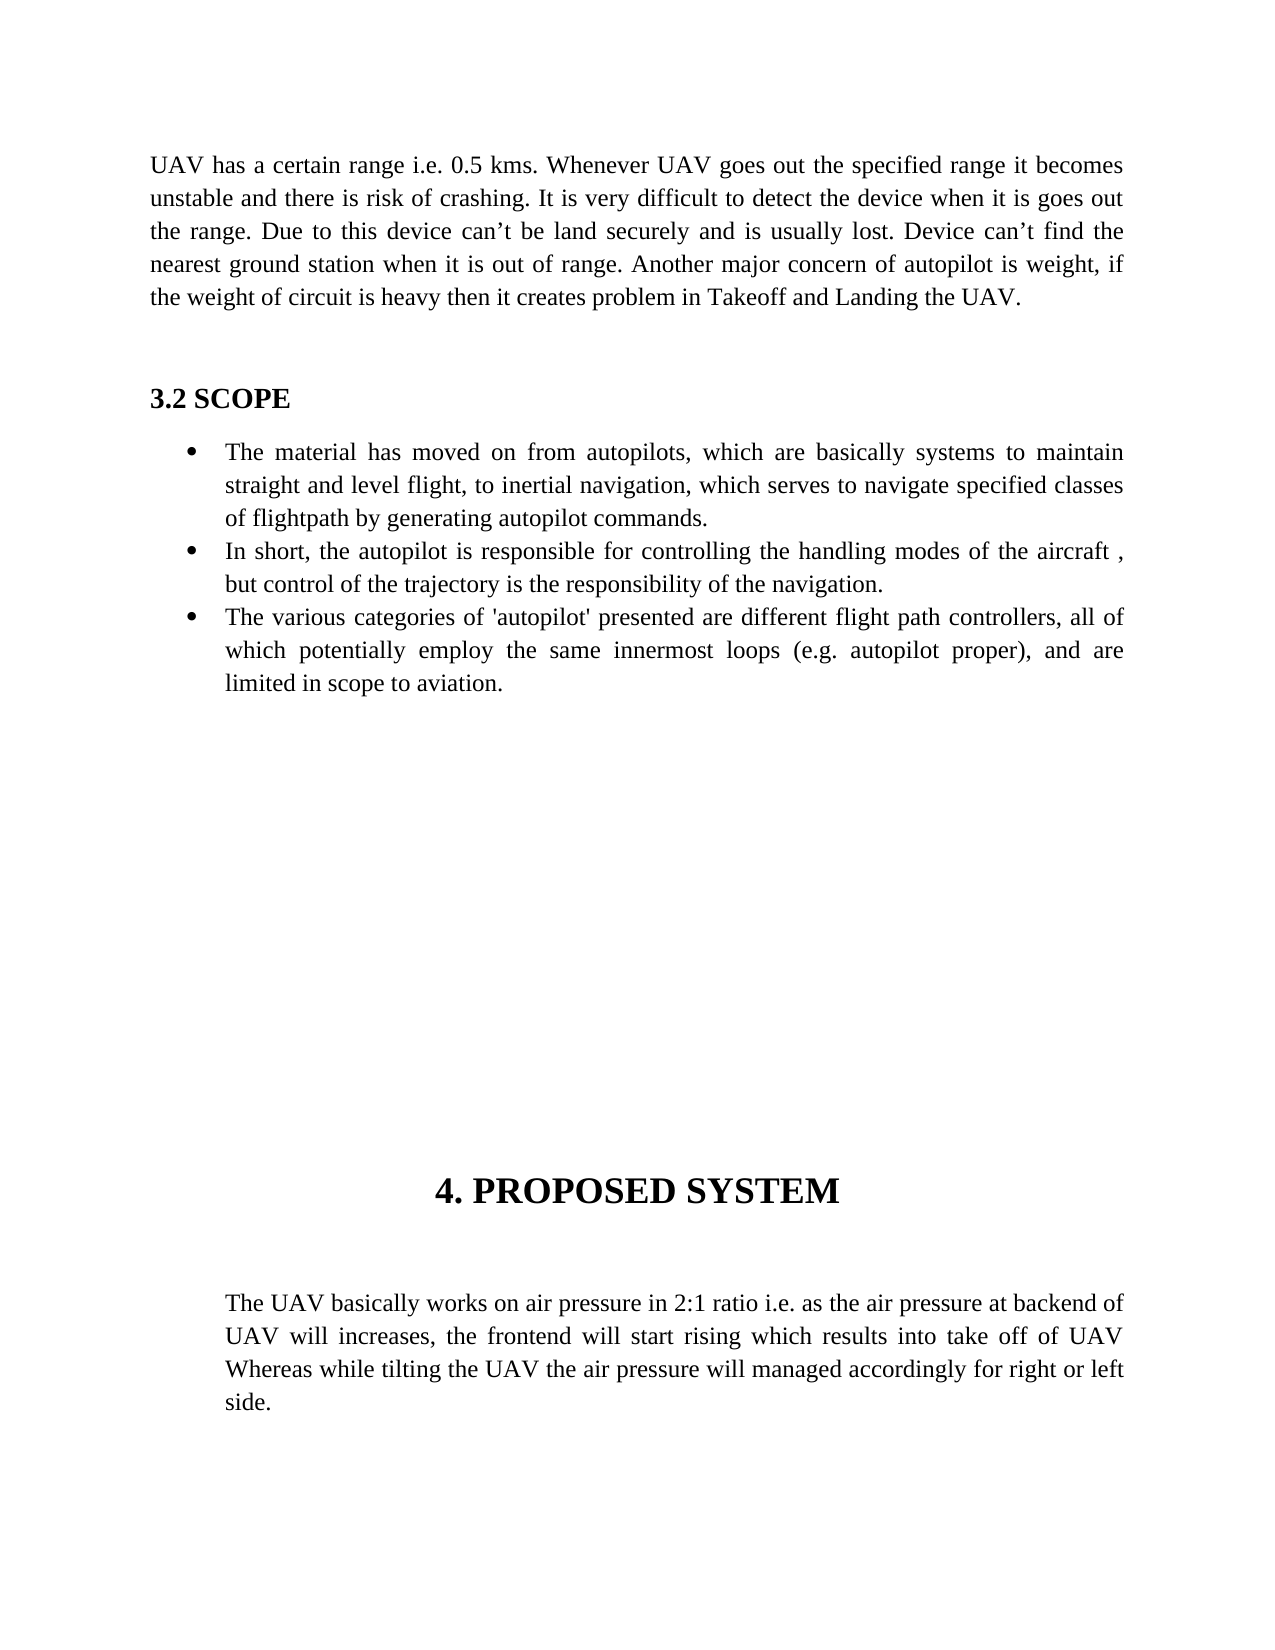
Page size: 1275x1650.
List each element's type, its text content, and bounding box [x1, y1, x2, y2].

text UAV has a certain range i.e. 0.5 kms. Whenever UAV goes out the specified range it becomes unstable and there is risk of crashing. It is very difficult to detect the device when it is goes out the range. Due to this device can’t be land securely and is usually lost. Device can’t find the nearest ground station when it is out of range. Another major concern of autopilot is weight, if the weight of circuit is heavy then it creates problem in Takeoff and Landing the UAV. [150, 150, 1125, 311]
text 3.2 SCOPE [150, 381, 1125, 415]
list In short, the autopilot is responsible for controlling the handling modes of the aircraft , but control of the trajectory is the responsibility of the navigation. [187, 536, 1125, 597]
list The various categories of 'autopilot' presented are different flight path controllers, all of which potentially employ the same innermost loops (e.g. autopilot proper), and are limited in scope to aviation. [187, 602, 1125, 697]
list The UAV basically works on air pressure in 2:1 ratio i.e. as the air pressure at backend of UAV will increases, the frontend will start rising which results into take off of UAV Whereas while tilting the UAV the air pressure will managed accordingly for right or left side. [225, 1288, 1125, 1416]
list The material has moved on from autopilots, which are basically systems to maintain straight and level flight, to inertial navigation, which serves to navigate specified classes of flightpath by generating autopilot commands. [187, 437, 1125, 531]
text 4. PROPOSED SYSTEM [150, 1168, 1125, 1211]
